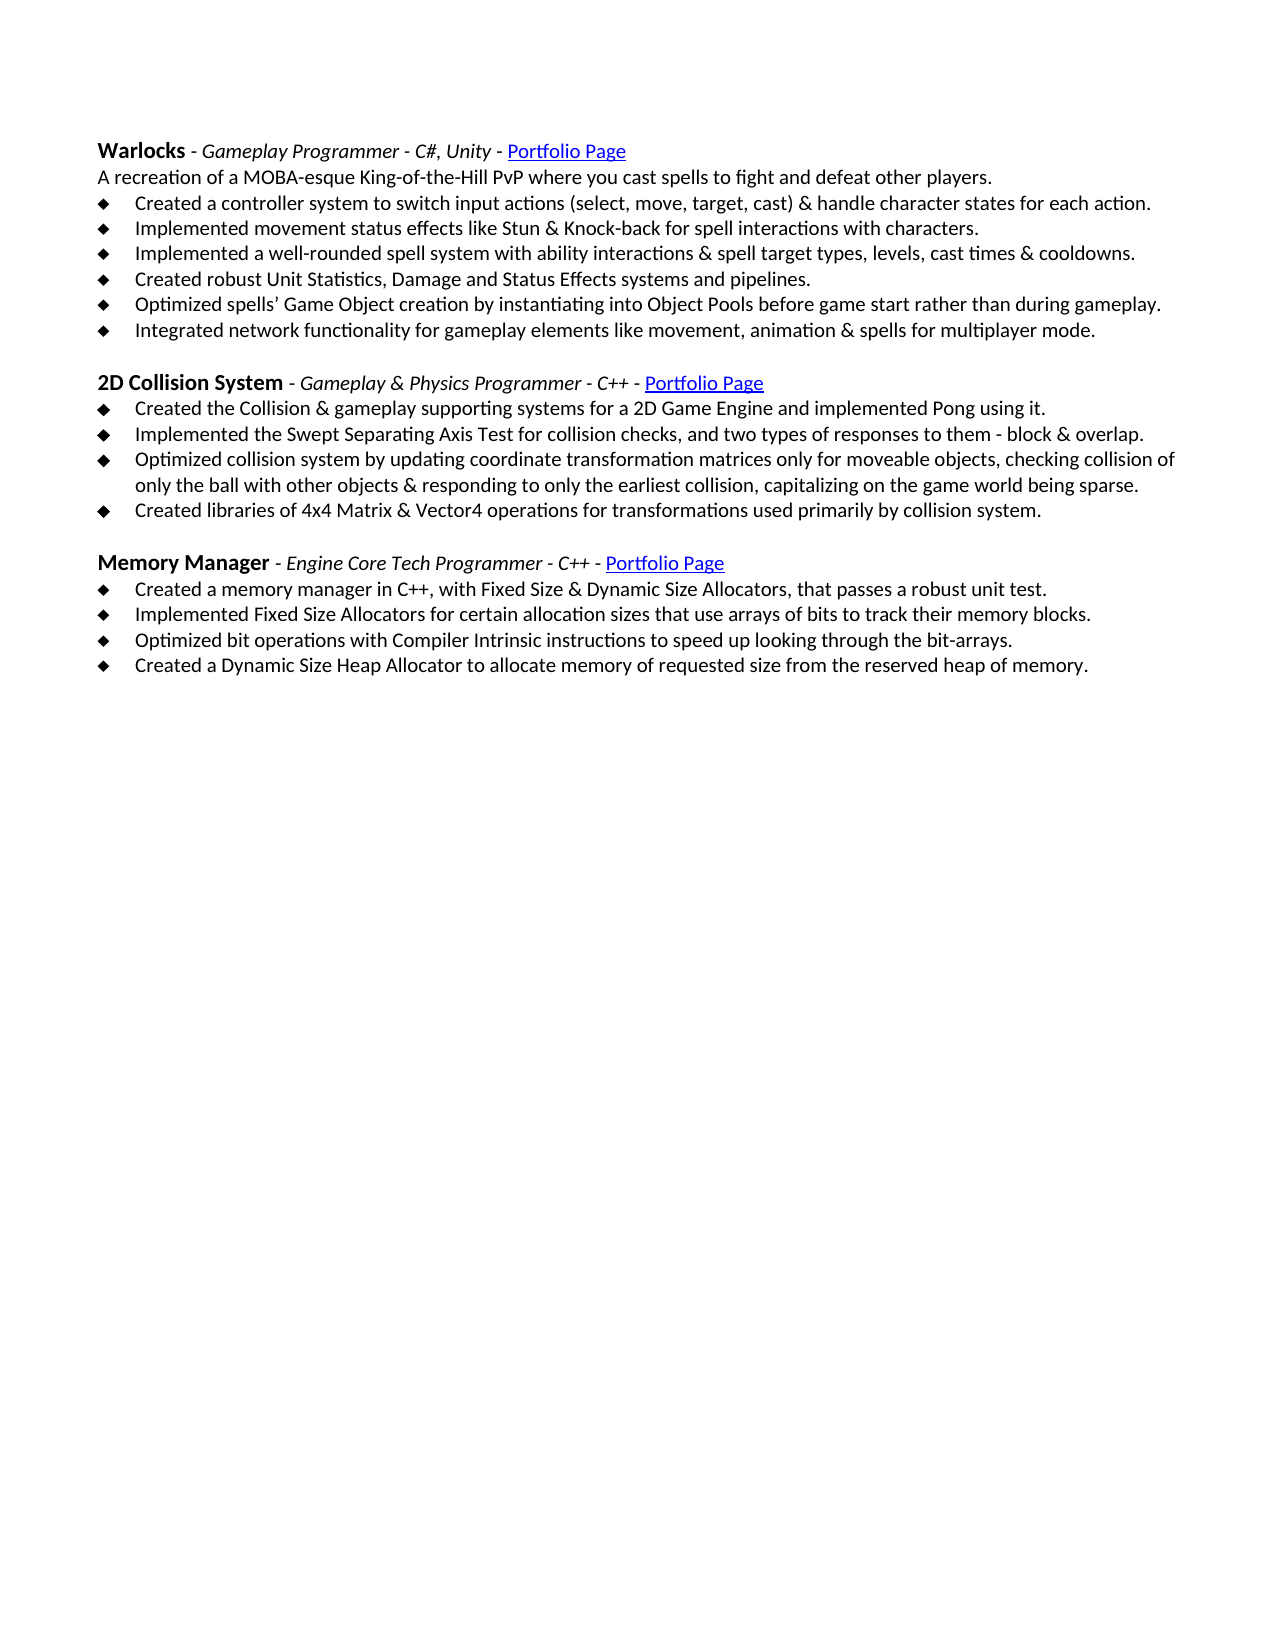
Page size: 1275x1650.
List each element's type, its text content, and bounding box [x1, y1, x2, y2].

list Created libraries of 4x4 Matrix & Vector4 operations for transformations used primarily by collision system. [97, 497, 1177, 523]
list Optimized collision system by updating coordinate transformation matrices only for moveable objects, checking collision of only the ball with other objects & responding to only the earliest collision, capitalizing on the game world being sparse. [97, 446, 1177, 497]
list Created a memory manager in C++, with Fixed Size & Dynamic Size Allocators, that passes a robust unit test. [97, 576, 1177, 602]
list Optimized bit operations with Compiler Intrinsic instructions to speed up looking through the bit-arrays. [97, 627, 1177, 652]
list Implemented the Swept Separating Axis Test for collision checks, and two types of responses to them - block & overlap. [97, 421, 1177, 446]
list Created the Collision & gameplay supporting systems for a 2D Game Engine and implemented Pong using it. [97, 396, 1177, 421]
list 2D Collision System - Gameplay & Physics Programmer - C++ - Portfolio Page [97, 368, 1177, 396]
text A recreation of a MOBA-esque King-of-the-Hill PvP where you cast spells to fight and defeat other players. [97, 164, 1177, 190]
list Implemented a well-rounded spell system with ability interactions & spell target types, levels, cast times & cooldowns. [97, 241, 1177, 266]
list Created a Dynamic Size Heap Allocator to allocate memory of requested size from the reserved heap of memory. [97, 652, 1177, 678]
list Integrated network functionality for gameplay elements like movement, animation & spells for multiplayer mode. [97, 317, 1177, 342]
list Created a controller system to switch input actions (select, move, target, cast) & handle character states for each action. [97, 190, 1177, 215]
list Implemented movement status effects like Stun & Knock-back for spell interactions with characters. [97, 215, 1177, 241]
text Warlocks - Gameplay Programmer - C#, Unity - Portfolio Page [97, 136, 1177, 164]
list Created robust Unit Statistics, Damage and Status Effects systems and pipelines. [97, 266, 1177, 291]
list Implemented Fixed Size Allocators for certain allocation sizes that use arrays of bits to track their memory blocks. [97, 602, 1177, 627]
list Memory Manager - Engine Core Tech Programmer - C++ - Portfolio Page [97, 548, 1177, 576]
list Optimized spells’ Game Object creation by instantiating into Object Pools before game start rather than during gameplay. [97, 291, 1177, 317]
